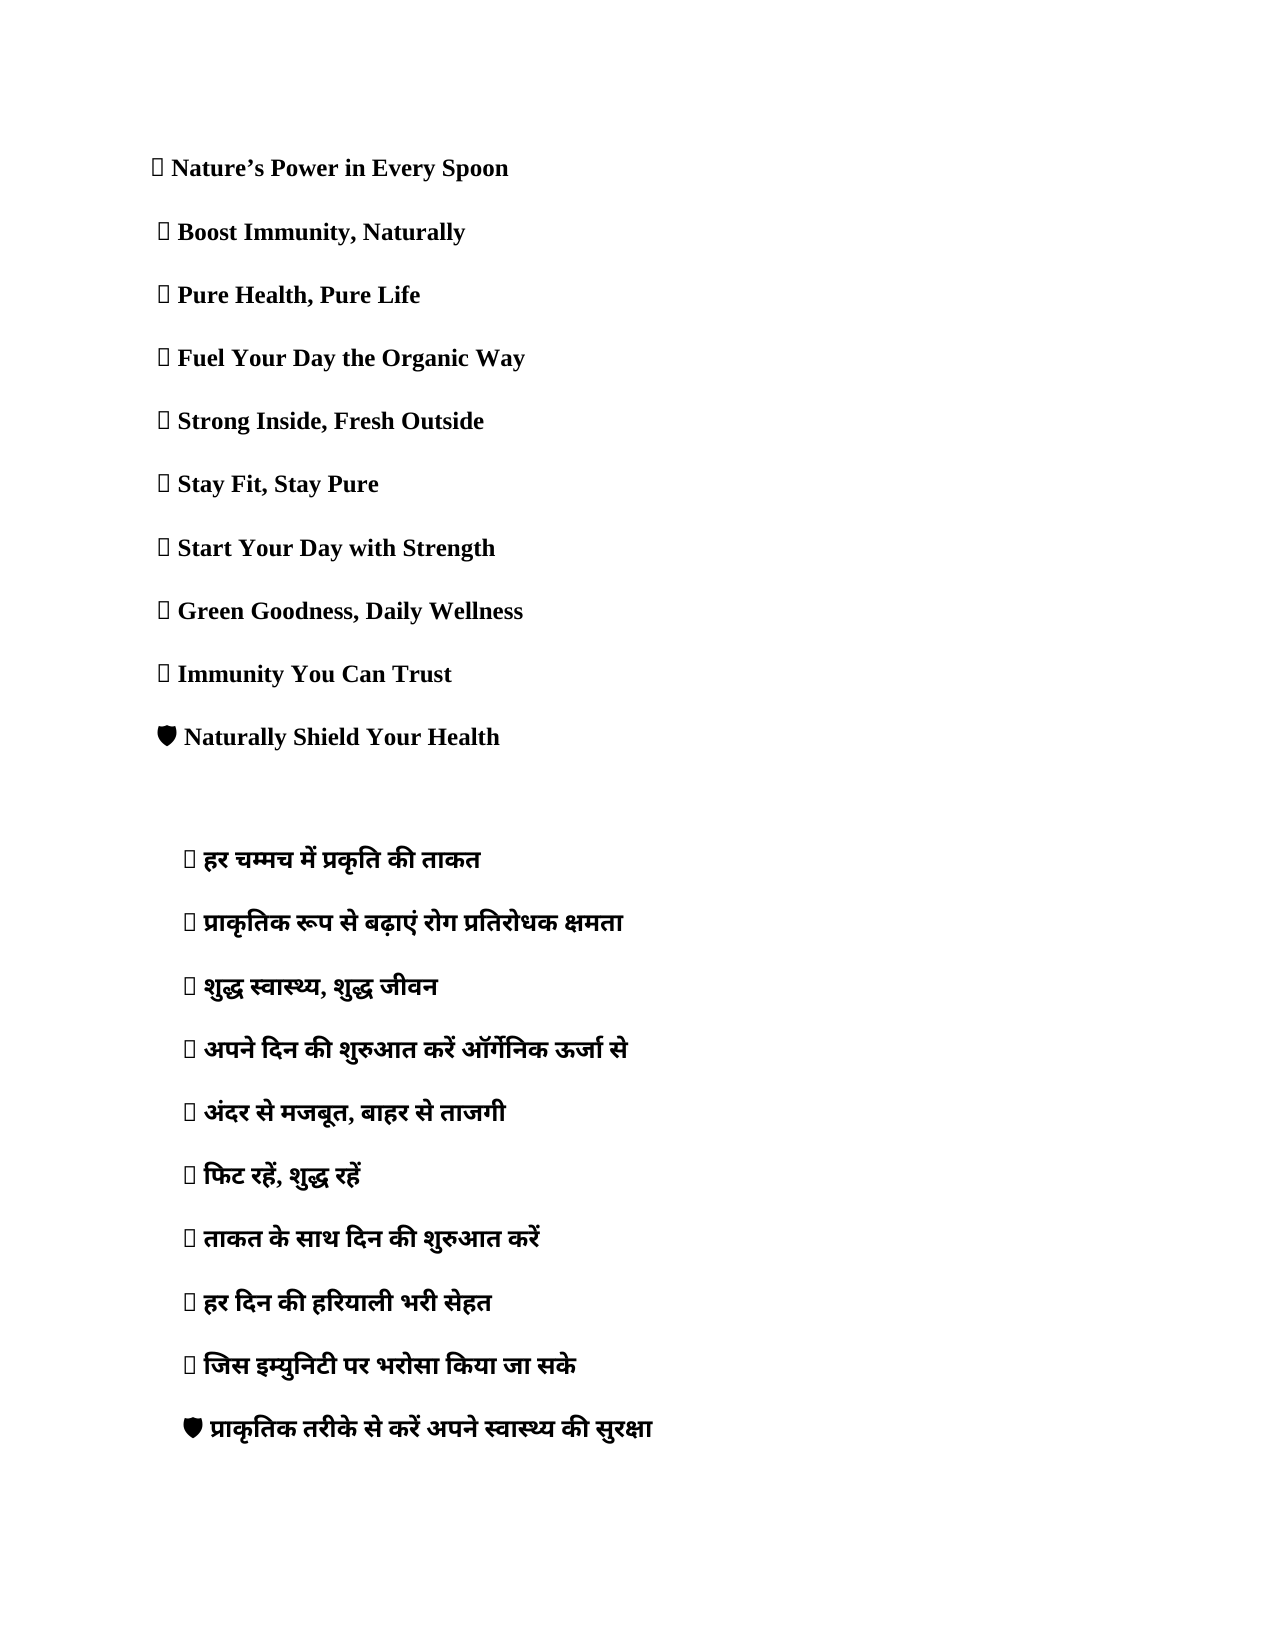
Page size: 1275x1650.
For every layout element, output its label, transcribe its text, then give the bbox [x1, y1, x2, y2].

text 🌼 Strong Inside, Fresh Outside [150, 403, 1125, 437]
text 🍃 Fuel Your Day the Organic Way [150, 340, 1125, 374]
text 🛡️ Naturally Shield Your Health [150, 719, 1125, 753]
text 🌿 Nature’s Power in Every Spoon [150, 150, 1125, 184]
text  🛡️ प्राकृतिक तरीके से करें अपने स्वास्थ्य की सुरक्षा [150, 1411, 1125, 1445]
text  🍃 अपने दिन की शुरुआत करें ऑर्गेनिक ऊर्जा से [150, 1031, 1125, 1065]
text  🌿 हर चम्मच में प्रकृति की ताकत [150, 842, 1125, 876]
text  🌞 ताकत के साथ दिन की शुरुआत करें [150, 1221, 1125, 1255]
text  🌼 अंदर से मजबूत, बाहर से ताजगी [150, 1094, 1125, 1129]
text 🌱 Pure Health, Pure Life [150, 276, 1125, 311]
text  ✅ फिट रहें, शुद्ध रहें [150, 1158, 1125, 1192]
text  🌱 शुद्ध स्वास्थ्य, शुद्ध जीवन [150, 968, 1125, 1002]
text 💪 Boost Immunity, Naturally [150, 213, 1125, 247]
text 💚 Immunity You Can Trust [150, 656, 1125, 690]
text  💚 जिस इम्युनिटी पर भरोसा किया जा सके [150, 1347, 1125, 1382]
text  💪 प्राकृतिक रूप से बढ़ाएं रोग प्रतिरोधक क्षमता [150, 905, 1125, 939]
text 🌿 Green Goodness, Daily Wellness [150, 593, 1125, 627]
text 🌞 Start Your Day with Strength [150, 529, 1125, 563]
text ✅ Stay Fit, Stay Pure [150, 466, 1125, 500]
text  🌿 हर दिन की हरियाली भरी सेहत [150, 1284, 1125, 1318]
